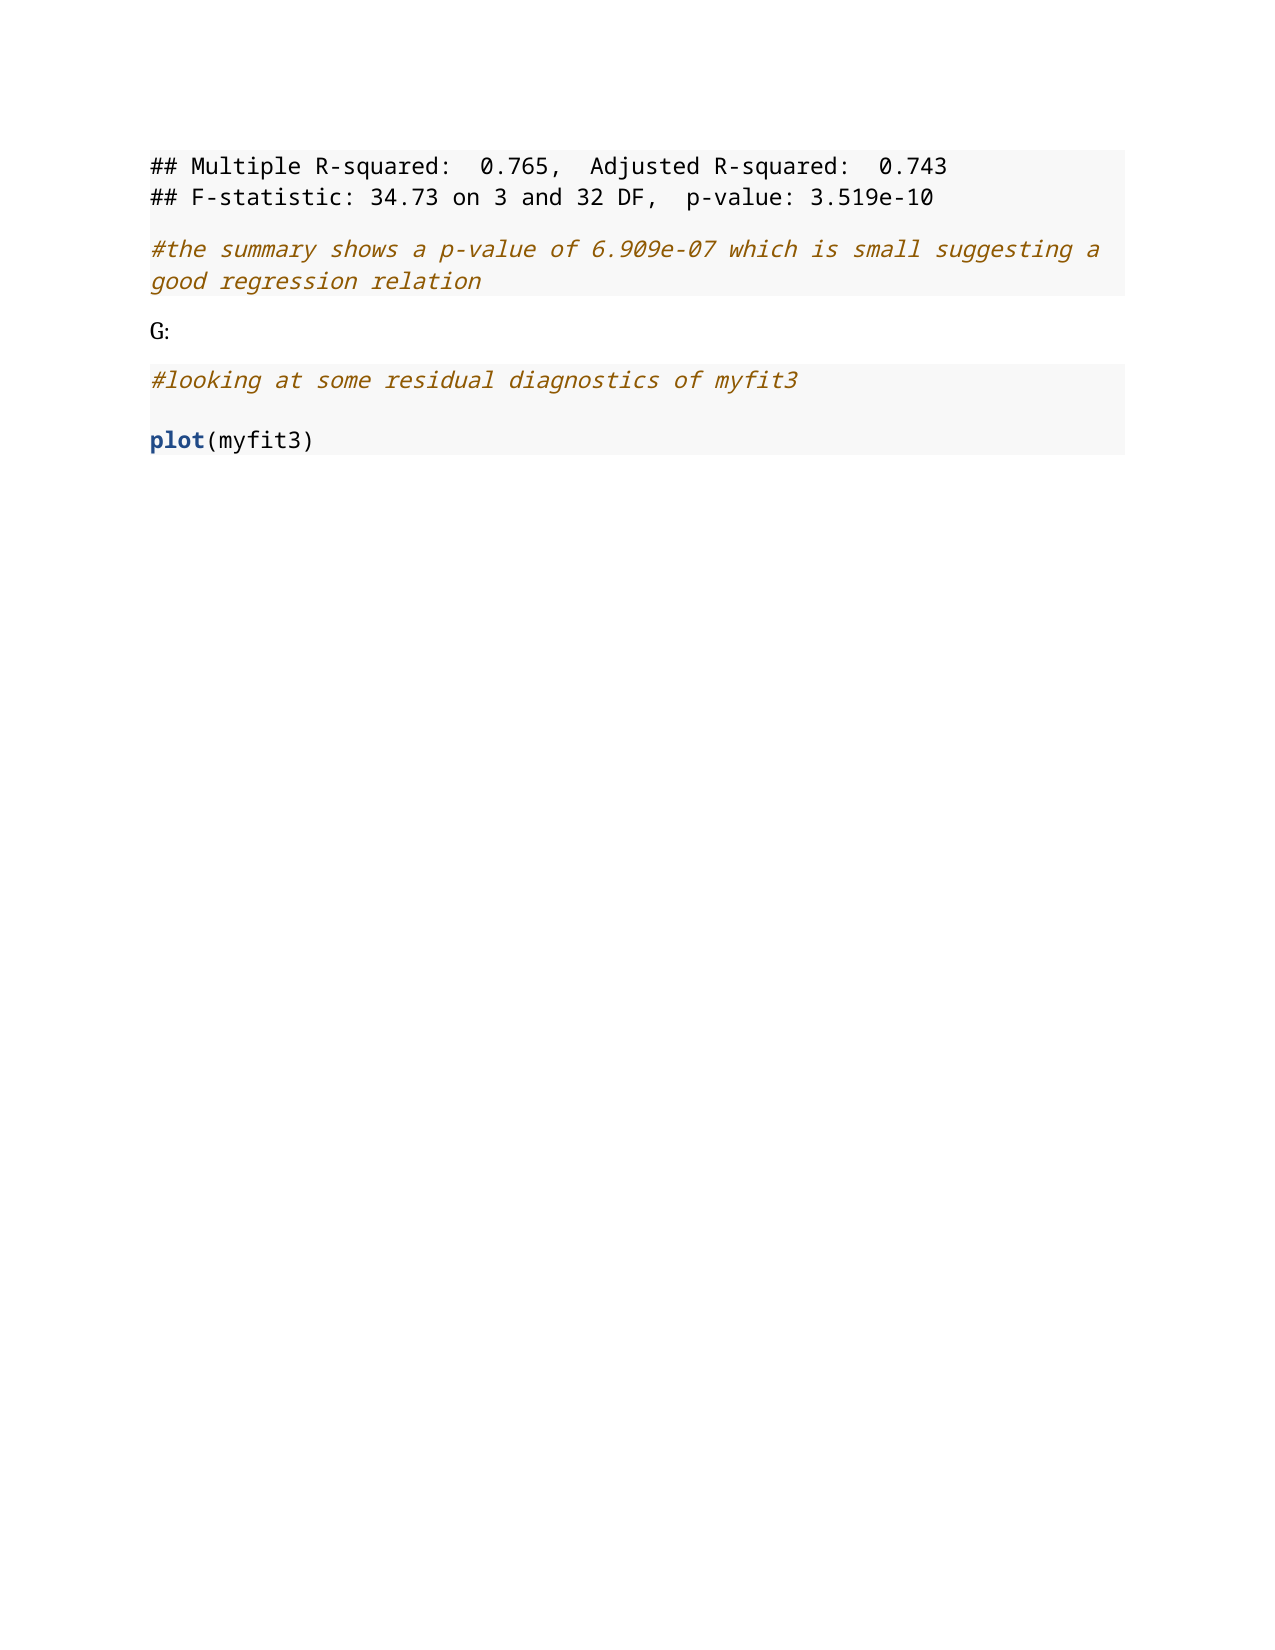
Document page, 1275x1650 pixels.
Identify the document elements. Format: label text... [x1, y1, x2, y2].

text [150, 150, 1125, 212]
text #the summary shows a p-value of 6.909e-07 which is small suggesting a good regression relation [150, 233, 1125, 296]
text #looking at some residual diagnostics of myfit3 plot(myfit3) [150, 364, 1125, 455]
text G: [150, 317, 1125, 345]
